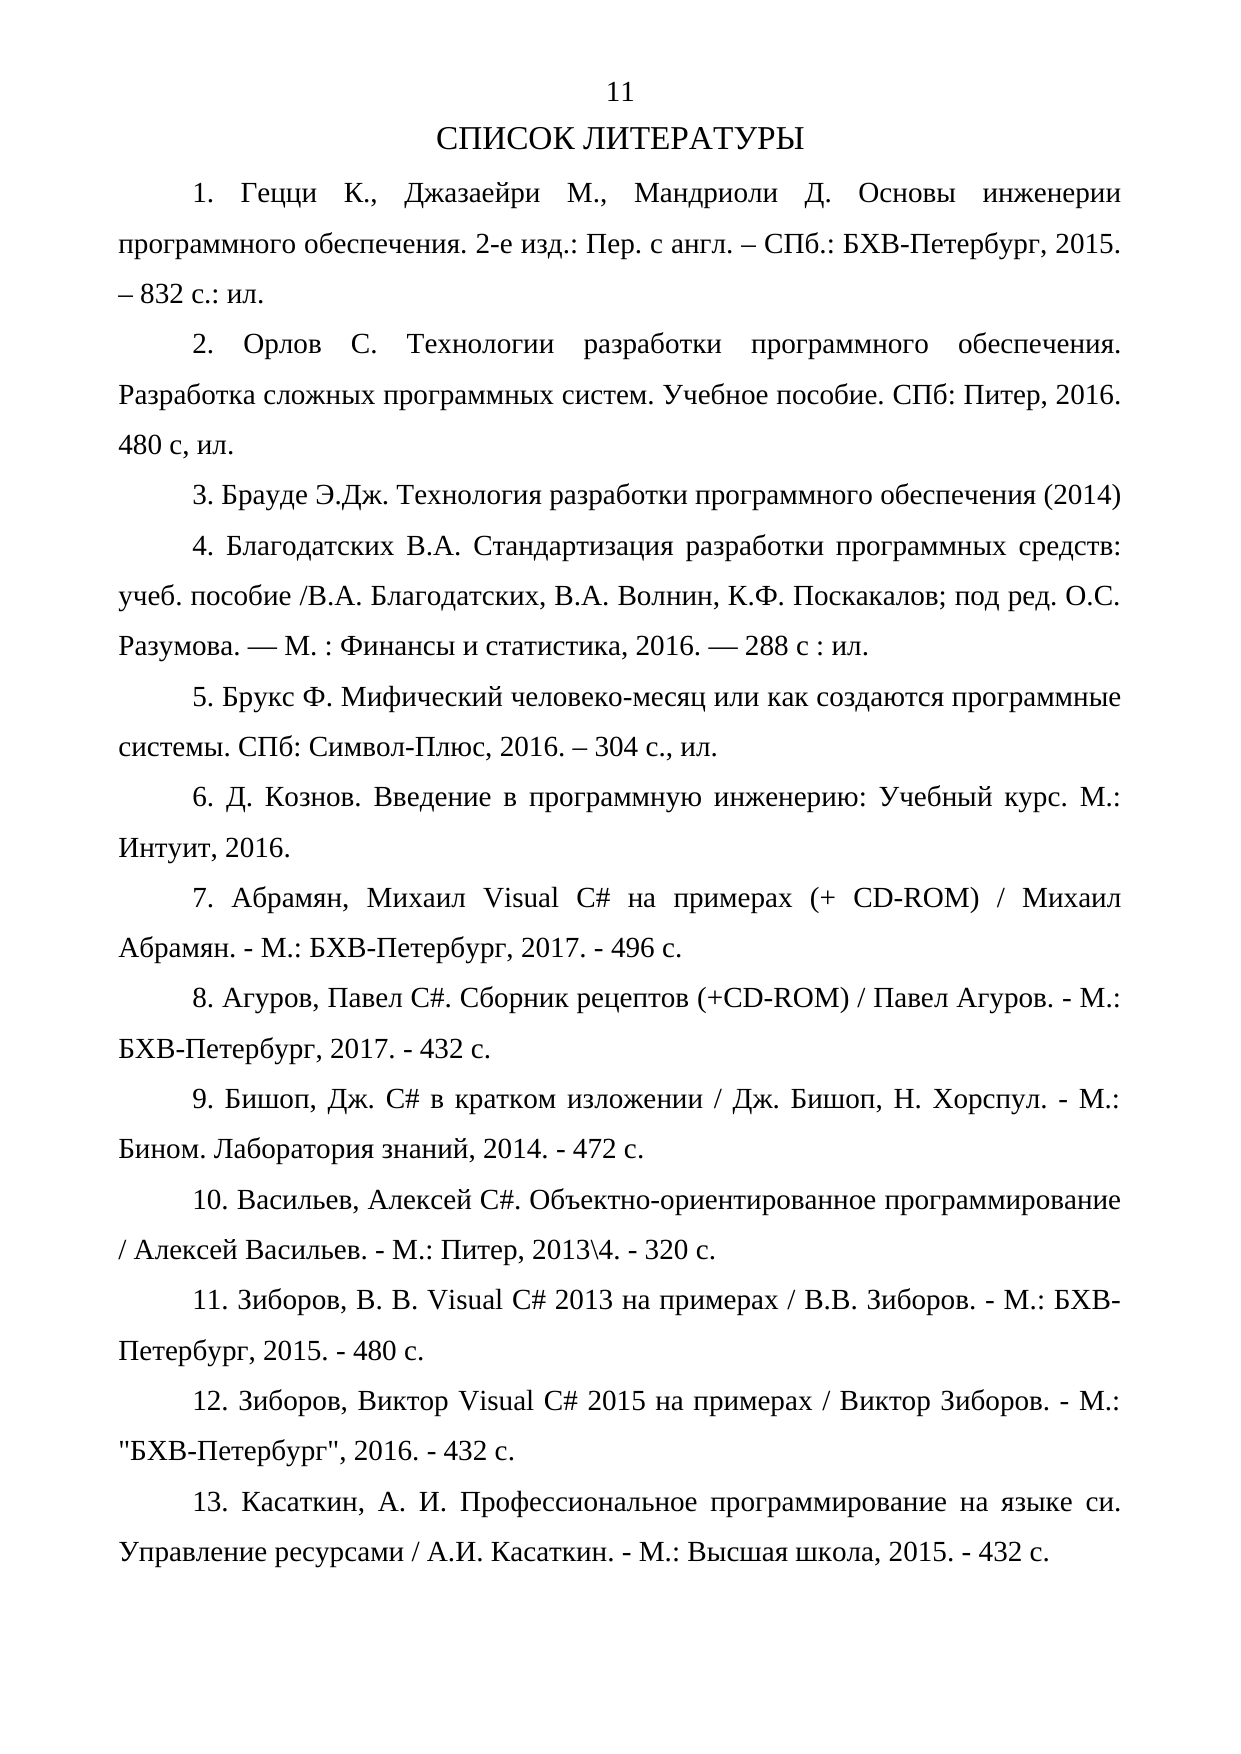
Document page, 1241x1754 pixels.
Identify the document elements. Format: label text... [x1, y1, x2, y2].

text 11. Зиборов, В. В. Visual C# 2013 на примерах / В.В. Зиборов. - М.: БХВ-Петербург, 2015. - 480 c. [118, 1282, 1122, 1366]
text 8. Агуров, Павел C#. Сборник рецептов (+CD-ROM) / Павел Агуров. - М.: БХВ-Петербург, 2017. - 432 c. [118, 981, 1122, 1064]
text СПИСОК ЛИТЕРАТУРЫ [118, 118, 1122, 156]
text 1. Гецци К., Джазаейри М., Мандриоли Д. Основы инженерии программного обеспечения. 2-е изд.: Пер. с англ. – СПб.: БХВ-Петербург, 2015. – 832 с.: ил. [118, 176, 1122, 310]
text 13. Касаткин, А. И. Профессиональное программирование на языке си. Управление ресурсами / А.И. Касаткин. - М.: Высшая школа, 2015. - 432 c. [118, 1484, 1122, 1568]
text 6. Д. Кознов. Введение в программную инженерию: Учебный курс. М.: Интуит, 2016. [118, 779, 1122, 863]
text 5. Брукс Ф. Мифический человеко-месяц или как создаются программные системы. СПб: Символ-Плюс, 2016. – 304 с., ил. [118, 679, 1122, 763]
text 12. Зиборов, Виктор Visual C# 2015 на примерах / Виктор Зиборов. - М.: "БХВ-Петербург", 2016. - 432 c. [118, 1383, 1122, 1467]
text 9. Бишоп, Дж. С# в кратком изложении / Дж. Бишоп, Н. Хорспул. - М.: Бином. Лаборатория знаний, 2014. - 472 c. [118, 1081, 1122, 1165]
text 10. Васильев, Алексей C#. Объектно-ориентированное программирование / Алексей Васильев. - М.: Питер, 2013\4. - 320 c. [118, 1182, 1122, 1266]
text 3. Брауде Э.Дж. Технология разработки программного обеспечения (2014) [118, 477, 1122, 511]
text 2. Орлов С. Технологии разработки программного обеспечения. Разработка сложных программных систем. Учебное пособие. СПб: Питер, 2016. 480 с, ил. [118, 327, 1122, 461]
text 4. Благодатских В.А. Стандартизация разработки программных средств: учеб. пособие /В.А. Благодатских, В.А. Волнин, К.Ф. Поскакалов; под ред. О.С. Разумова. — М. : Финансы и статистика, 2016. — 288 с : ил. [118, 528, 1122, 662]
text 7. Абрамян, Михаил Visual C# на примерах (+ CD-ROM) / Михаил Абрамян. - М.: БХВ-Петербург, 2017. - 496 c. [118, 880, 1122, 964]
